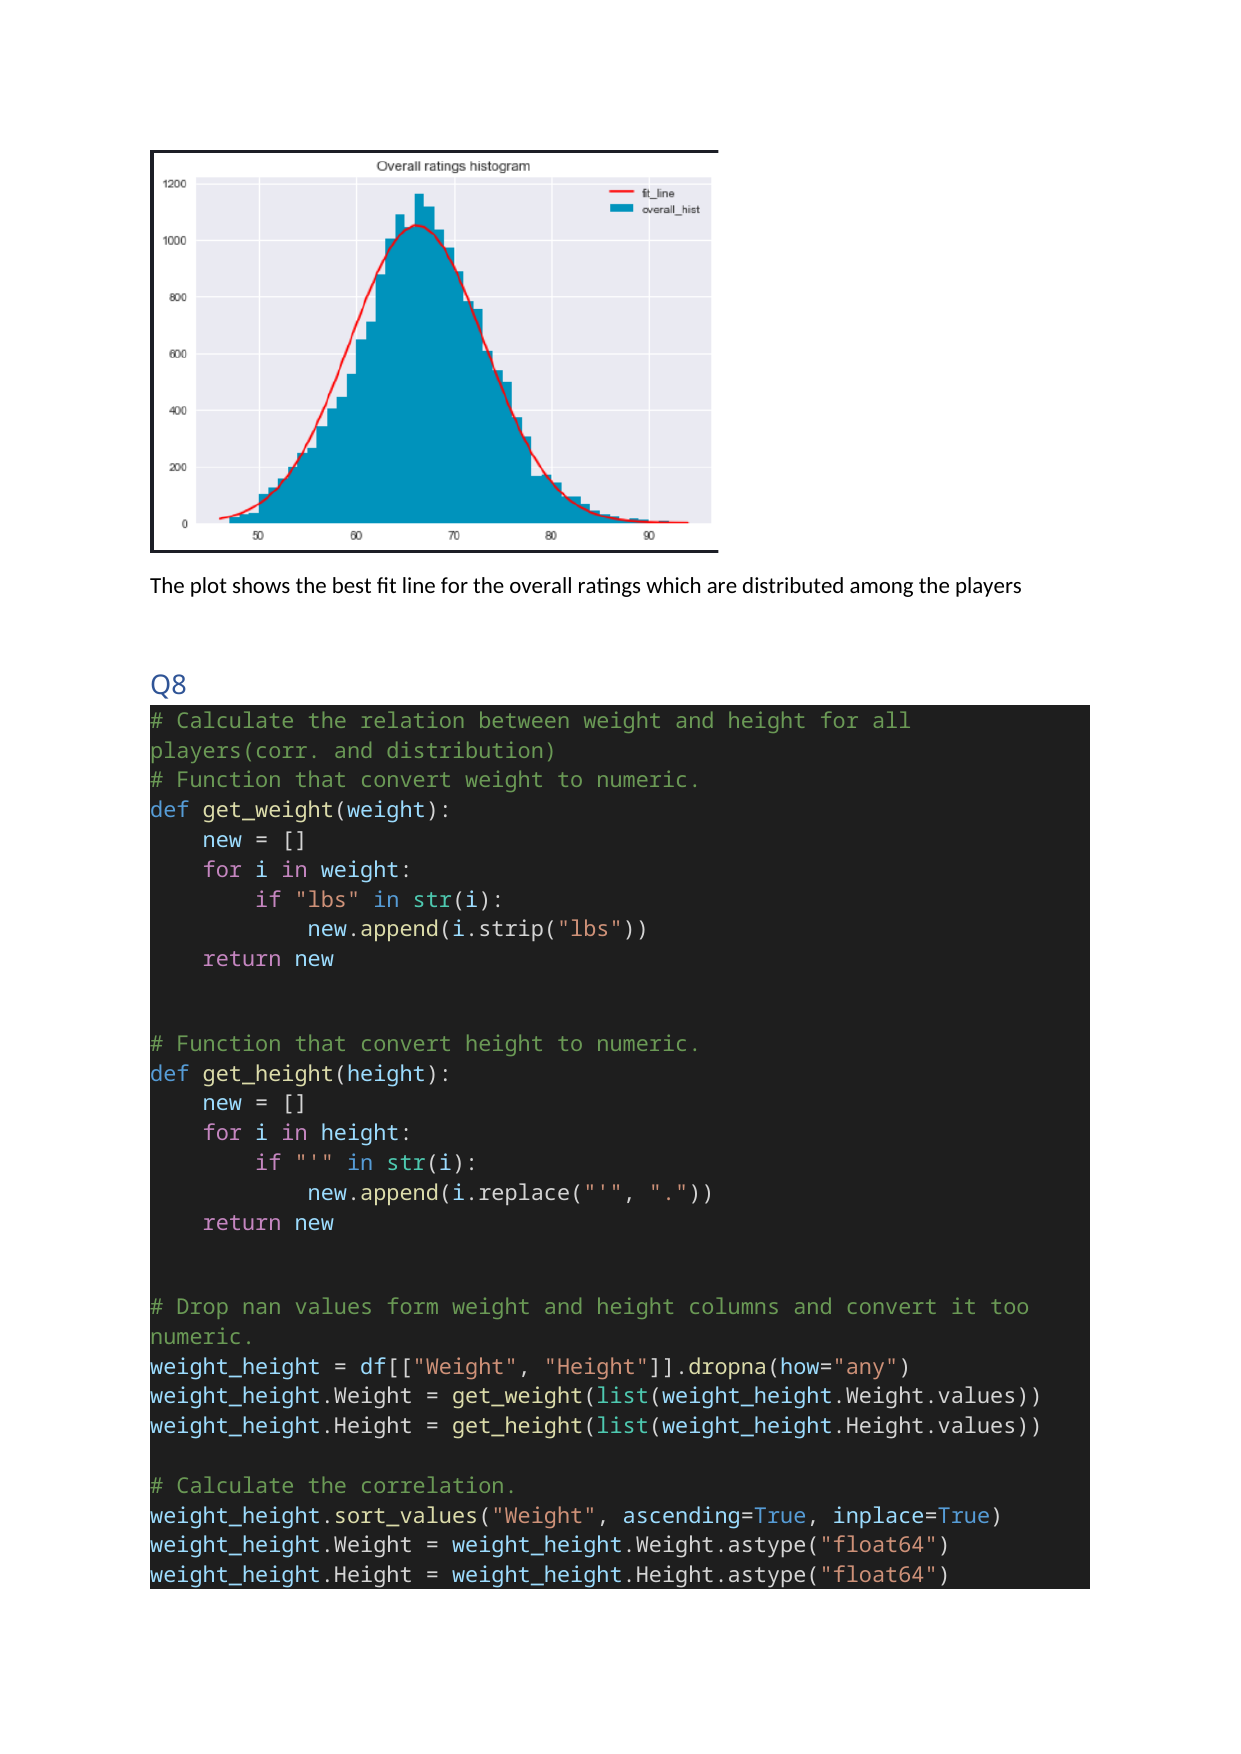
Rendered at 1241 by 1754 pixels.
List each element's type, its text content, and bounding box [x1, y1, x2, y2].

text new = [] [150, 824, 1090, 854]
text # Drop nan values form weight and height columns and convert it too numeric. [150, 1291, 1090, 1351]
text return new [150, 1207, 1090, 1236]
text The plot shows the best fit line for the overall ratings which are distributed among the players [150, 571, 1090, 599]
text new = [] [150, 1087, 1090, 1117]
picture [150, 150, 719, 553]
text weight_height.sort_values("Weight", ascending=True, inplace=True) [150, 1500, 1090, 1529]
subtitle Q8 [150, 665, 1090, 702]
text weight_height.Height = weight_height.Height.astype("float64") [150, 1559, 1090, 1589]
text # Calculate the relation between weight and height for all players(corr. and distribution) [150, 705, 1090, 764]
text for i in weight: [150, 854, 1090, 884]
text # Function that convert weight to numeric. [150, 764, 1090, 794]
text # Calculate the correlation. [150, 1470, 1090, 1500]
text if "'" in str(i): [150, 1147, 1090, 1177]
text # Function that convert height to numeric. [150, 1028, 1090, 1058]
text if "lbs" in str(i): [150, 884, 1090, 913]
text new.append(i.strip("lbs")) [150, 913, 1090, 943]
text def get_height(height): [150, 1058, 1090, 1087]
text for i in height: [150, 1117, 1090, 1147]
text weight_height.Weight = weight_height.Weight.astype("float64") [150, 1529, 1090, 1559]
text def get_weight(weight): [150, 794, 1090, 824]
text return new [150, 943, 1090, 973]
text weight_height.Height = get_height(list(weight_height.Height.values)) [150, 1410, 1090, 1440]
text new.append(i.replace("'", ".")) [150, 1177, 1090, 1207]
text weight_height = df[["Weight", "Height"]].dropna(how="any") [150, 1351, 1090, 1381]
text weight_height.Weight = get_weight(list(weight_height.Weight.values)) [150, 1381, 1090, 1410]
